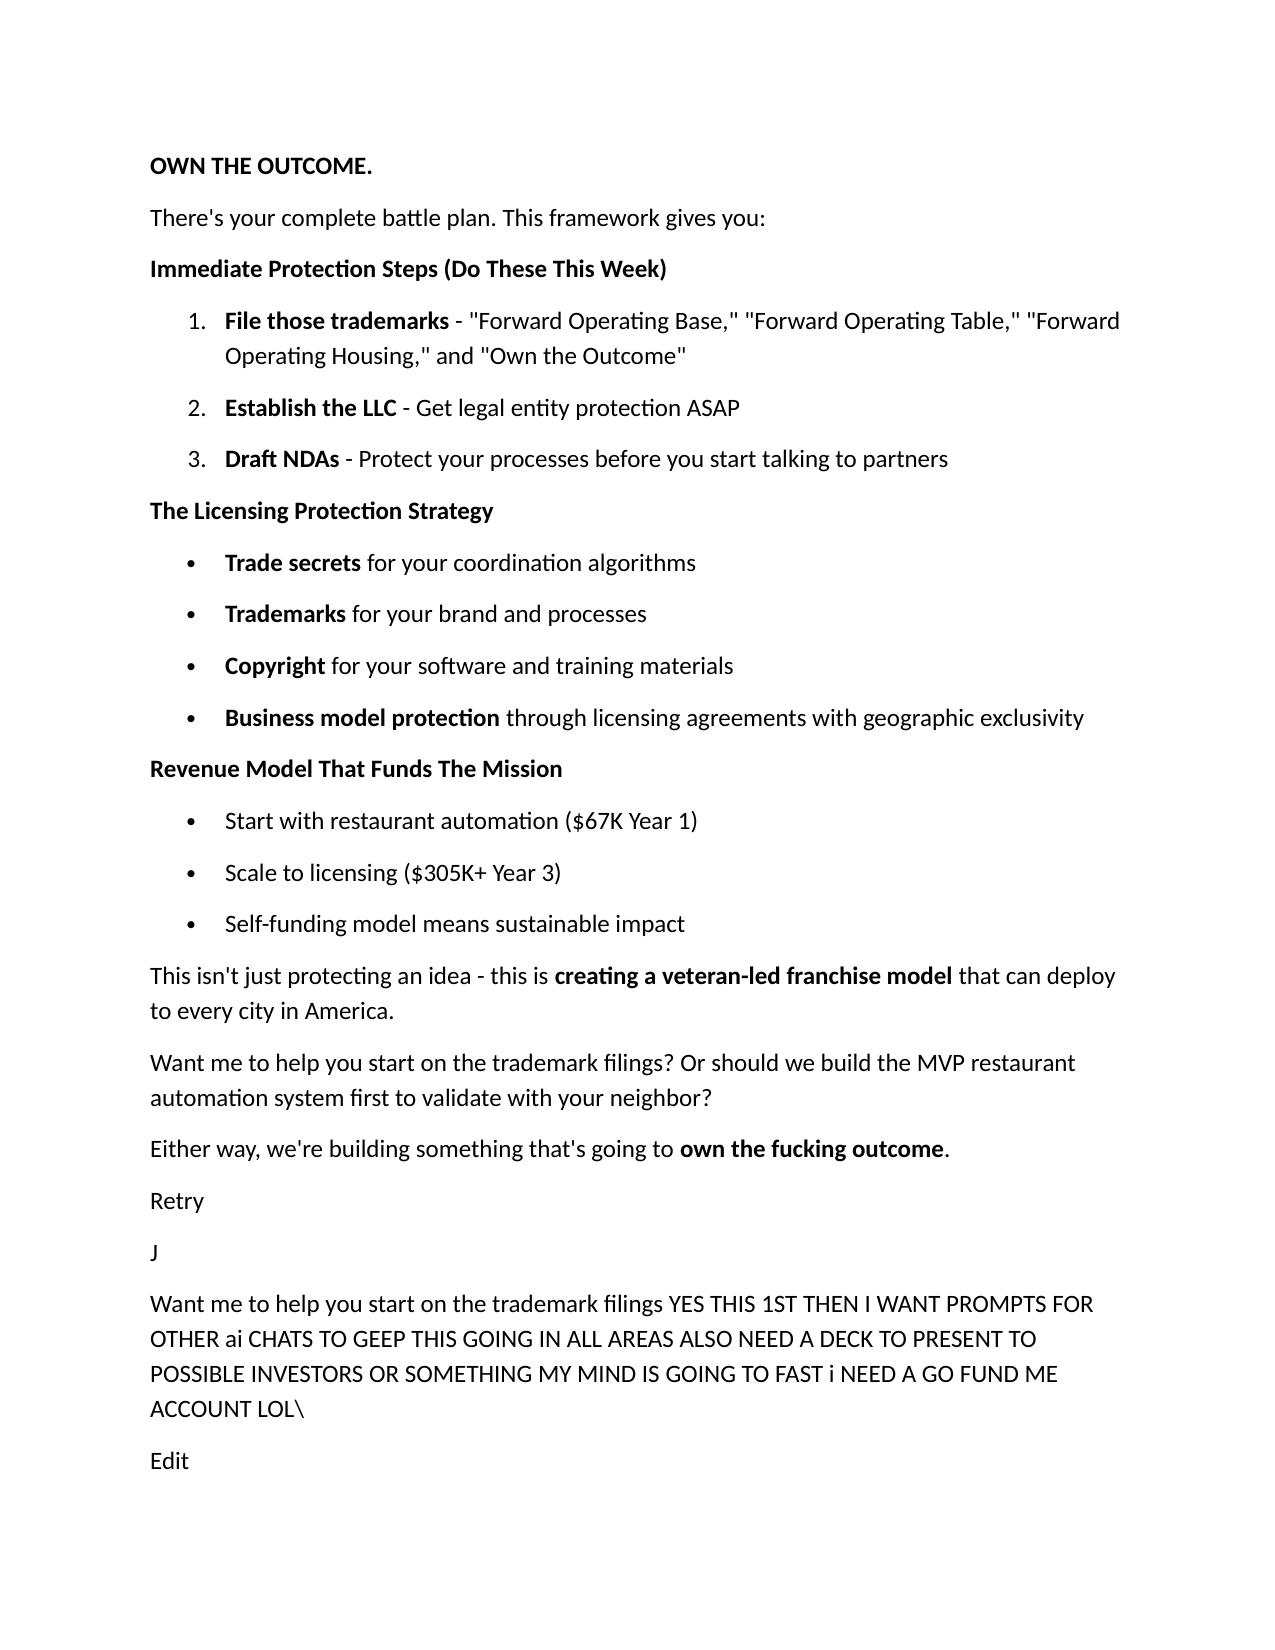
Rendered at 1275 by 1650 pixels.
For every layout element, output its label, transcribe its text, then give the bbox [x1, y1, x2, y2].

text Want me to help you start on the trademark filings YES THIS 1ST THEN I WANT PROMPTS FOR OTHER ai CHATS TO GEEP THIS GOING IN ALL AREAS ALSO NEED A DECK TO PRESENT TO POSSIBLE INVESTORS OR SOMETHING MY MIND IS GOING TO FAST i NEED A GO FUND ME ACCOUNT LOL\ [150, 1288, 1125, 1424]
text Retry [150, 1185, 1125, 1216]
text OWN THE OUTCOME. [150, 150, 1125, 181]
text Revenue Model That Funds The Mission [150, 753, 1125, 784]
list Trademarks for your brand and processes [187, 598, 1125, 629]
list Business model protection through licensing agreements with geographic exclusivity [187, 702, 1125, 732]
text Either way, we're building something that's going to own the fucking outcome. [150, 1133, 1125, 1164]
list Scale to licensing ($305K+ Year 3) [187, 857, 1125, 887]
list Trade secrets for your coordination algorithms [187, 547, 1125, 577]
list Self-funding model means sustainable impact [187, 908, 1125, 939]
text This isn't just protecting an idea - this is creating a veteran-led franchise model that can deploy to every city in America. [150, 960, 1125, 1026]
text Edit [150, 1445, 1125, 1476]
list Copyright for your software and training materials [187, 650, 1125, 681]
list Establish the LLC - Get legal entity protection ASAP [187, 392, 1125, 422]
list File those trademarks - "Forward Operating Base," "Forward Operating Table," "Forward Operating Housing," and "Own the Outcome" [187, 305, 1125, 371]
text Immediate Protection Steps (Do These This Week) [150, 253, 1125, 284]
text The Licensing Protection Strategy [150, 495, 1125, 526]
text Want me to help you start on the trademark filings? Or should we build the MVP restaurant automation system first to validate with your neighbor? [150, 1047, 1125, 1112]
text J [150, 1237, 1125, 1267]
text There's your complete battle plan. This framework gives you: [150, 202, 1125, 232]
list Draft NDAs - Protect your processes before you start talking to partners [187, 443, 1125, 474]
list Start with restaurant automation ($67K Year 1) [187, 805, 1125, 836]
